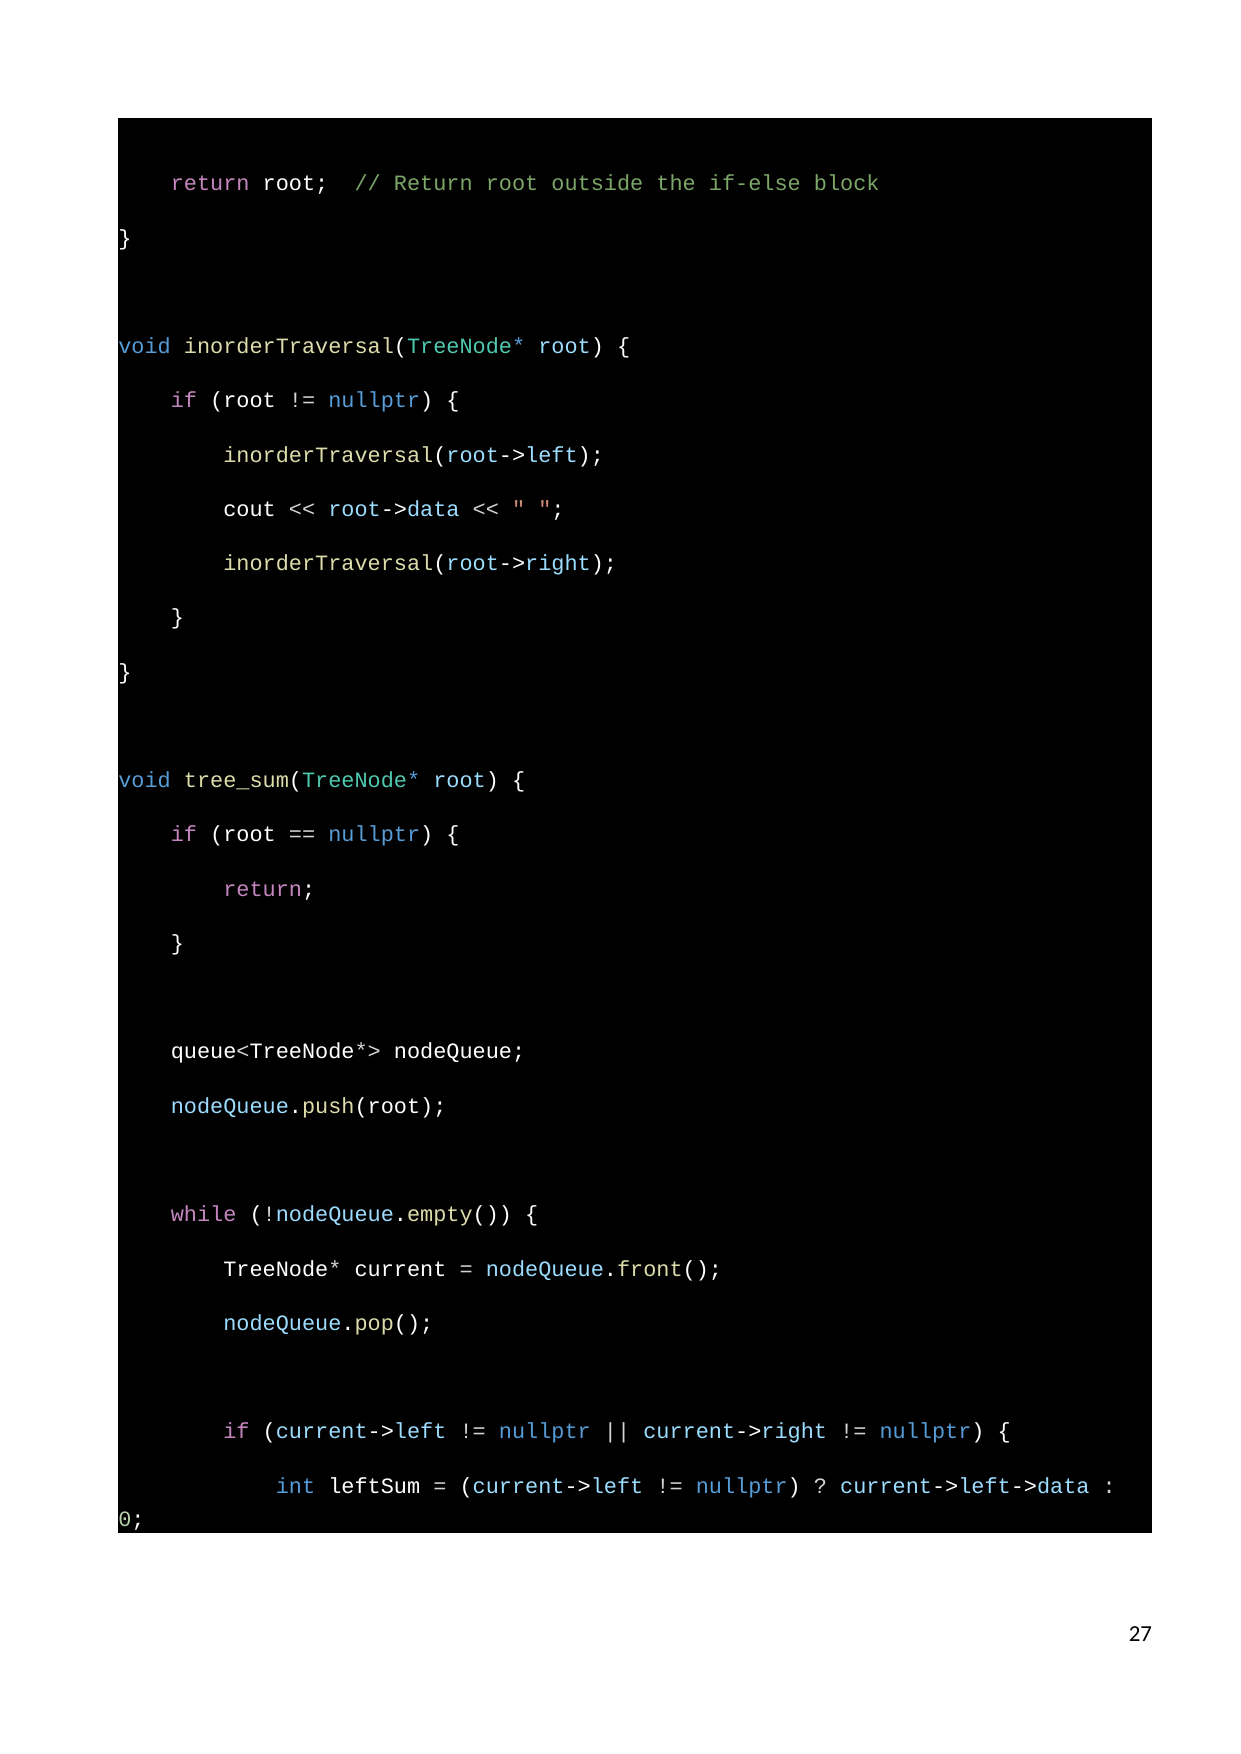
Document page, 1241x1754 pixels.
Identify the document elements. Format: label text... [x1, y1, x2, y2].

text int leftSum = (current->left != nullptr) ? current->left->data : 0; [118, 1475, 1152, 1533]
text void inorderTraversal(TreeNode* root) { [118, 335, 1152, 360]
text return root; // Return root outside the if-else block [118, 172, 1152, 197]
text void tree_sum(TreeNode* root) { [118, 769, 1152, 794]
text if (root == nullptr) { [118, 824, 1152, 848]
text } [118, 607, 1152, 631]
text } [118, 661, 1152, 686]
text TreeNode* current = nodeQueue.front(); [118, 1258, 1152, 1283]
text nodeQueue.pop(); [118, 1312, 1152, 1337]
text cout << root->data << " "; [118, 498, 1152, 523]
text inorderTraversal(root->right); [118, 552, 1152, 577]
text if (current->left != nullptr || current->right != nullptr) { [118, 1421, 1152, 1445]
text if (root != nullptr) { [118, 389, 1152, 414]
text return; [118, 878, 1152, 903]
text } [118, 932, 1152, 957]
text queue<TreeNode*> nodeQueue; [118, 1041, 1152, 1066]
text nodeQueue.push(root); [118, 1095, 1152, 1120]
text } [118, 227, 1152, 251]
text inorderTraversal(root->left); [118, 444, 1152, 468]
text while (!nodeQueue.empty()) { [118, 1203, 1152, 1228]
